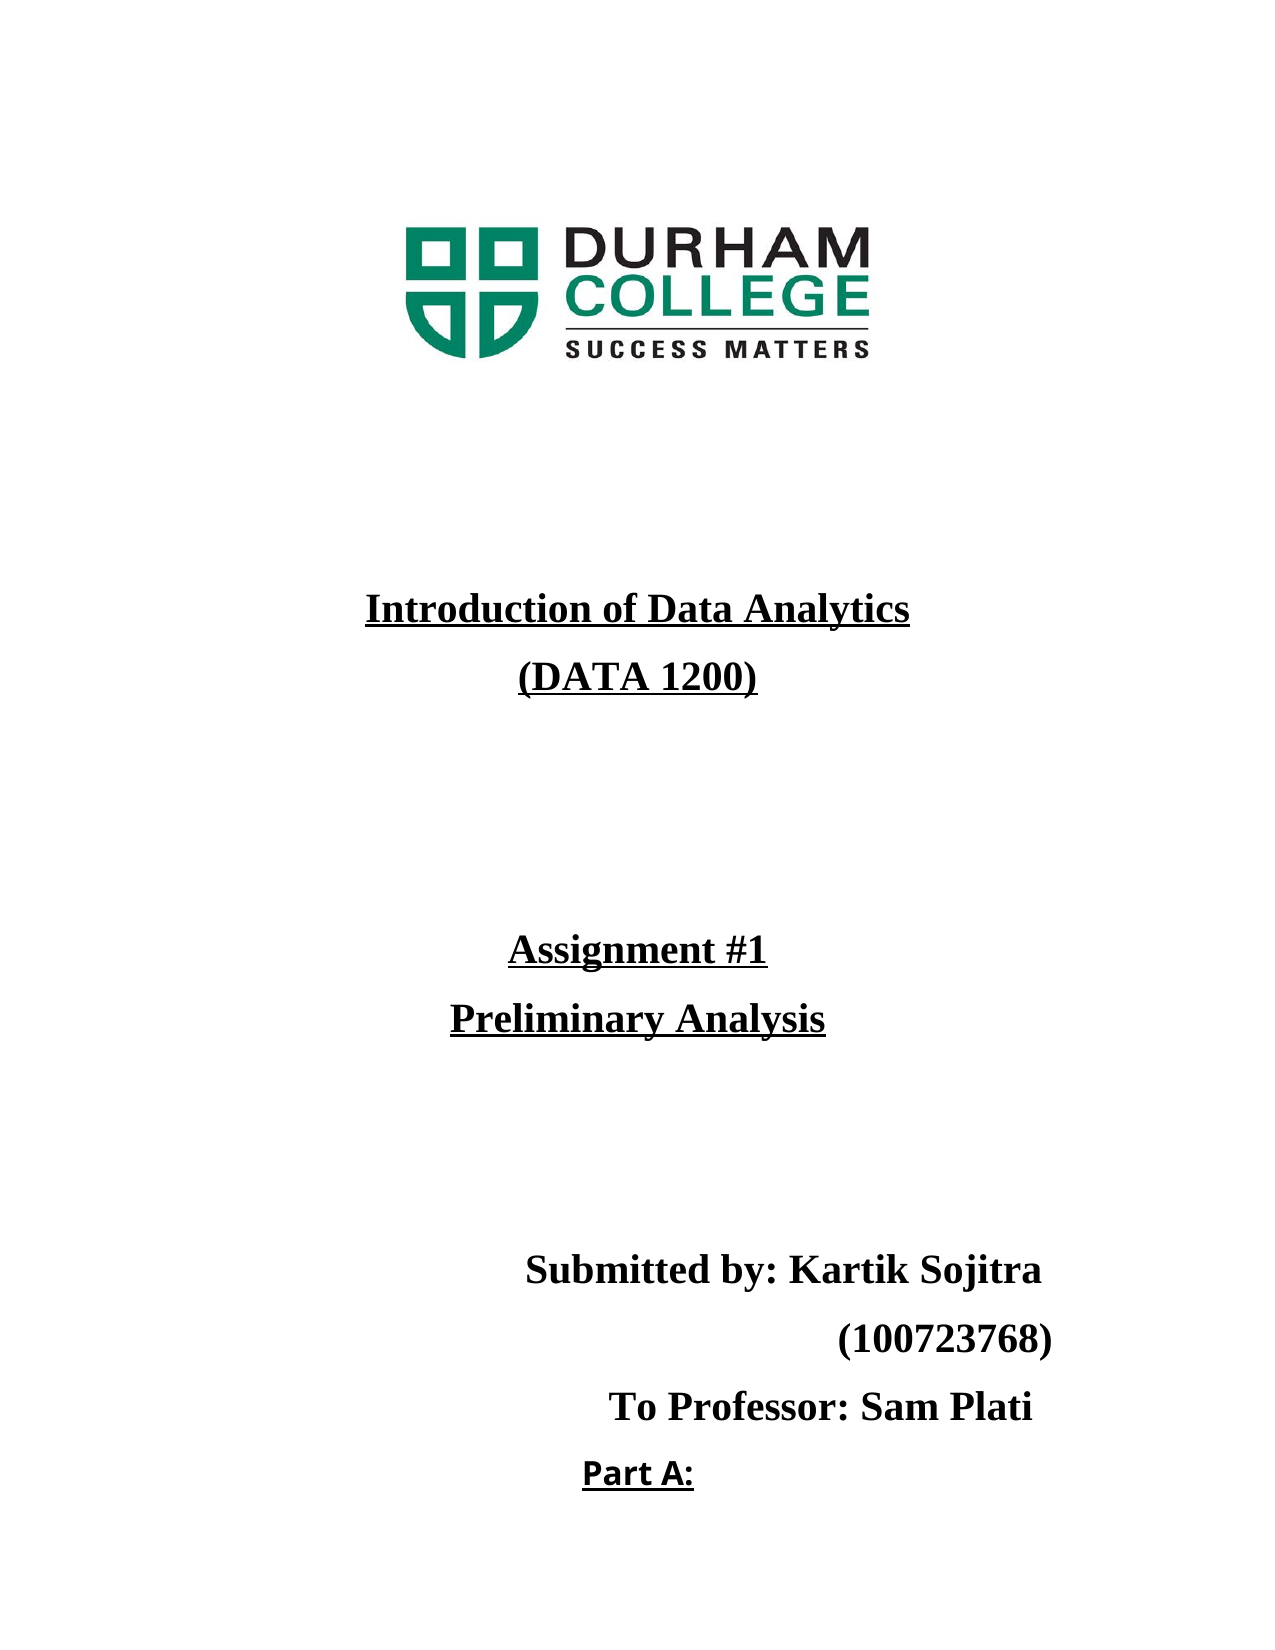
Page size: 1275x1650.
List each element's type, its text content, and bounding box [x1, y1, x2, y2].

text (DATA 1200) [150, 651, 1125, 699]
text Part A: [150, 1450, 1125, 1495]
text Preliminary Analysis [150, 993, 1125, 1041]
picture [349, 150, 926, 428]
text Assignment #1 [150, 925, 1125, 973]
text Introduction of Data Analytics [150, 583, 1125, 631]
text (100723768) [150, 1313, 1125, 1361]
text Submitted by: Kartik Sojitra [150, 1245, 1125, 1293]
text To Professor: Sam Plati [150, 1382, 1125, 1429]
